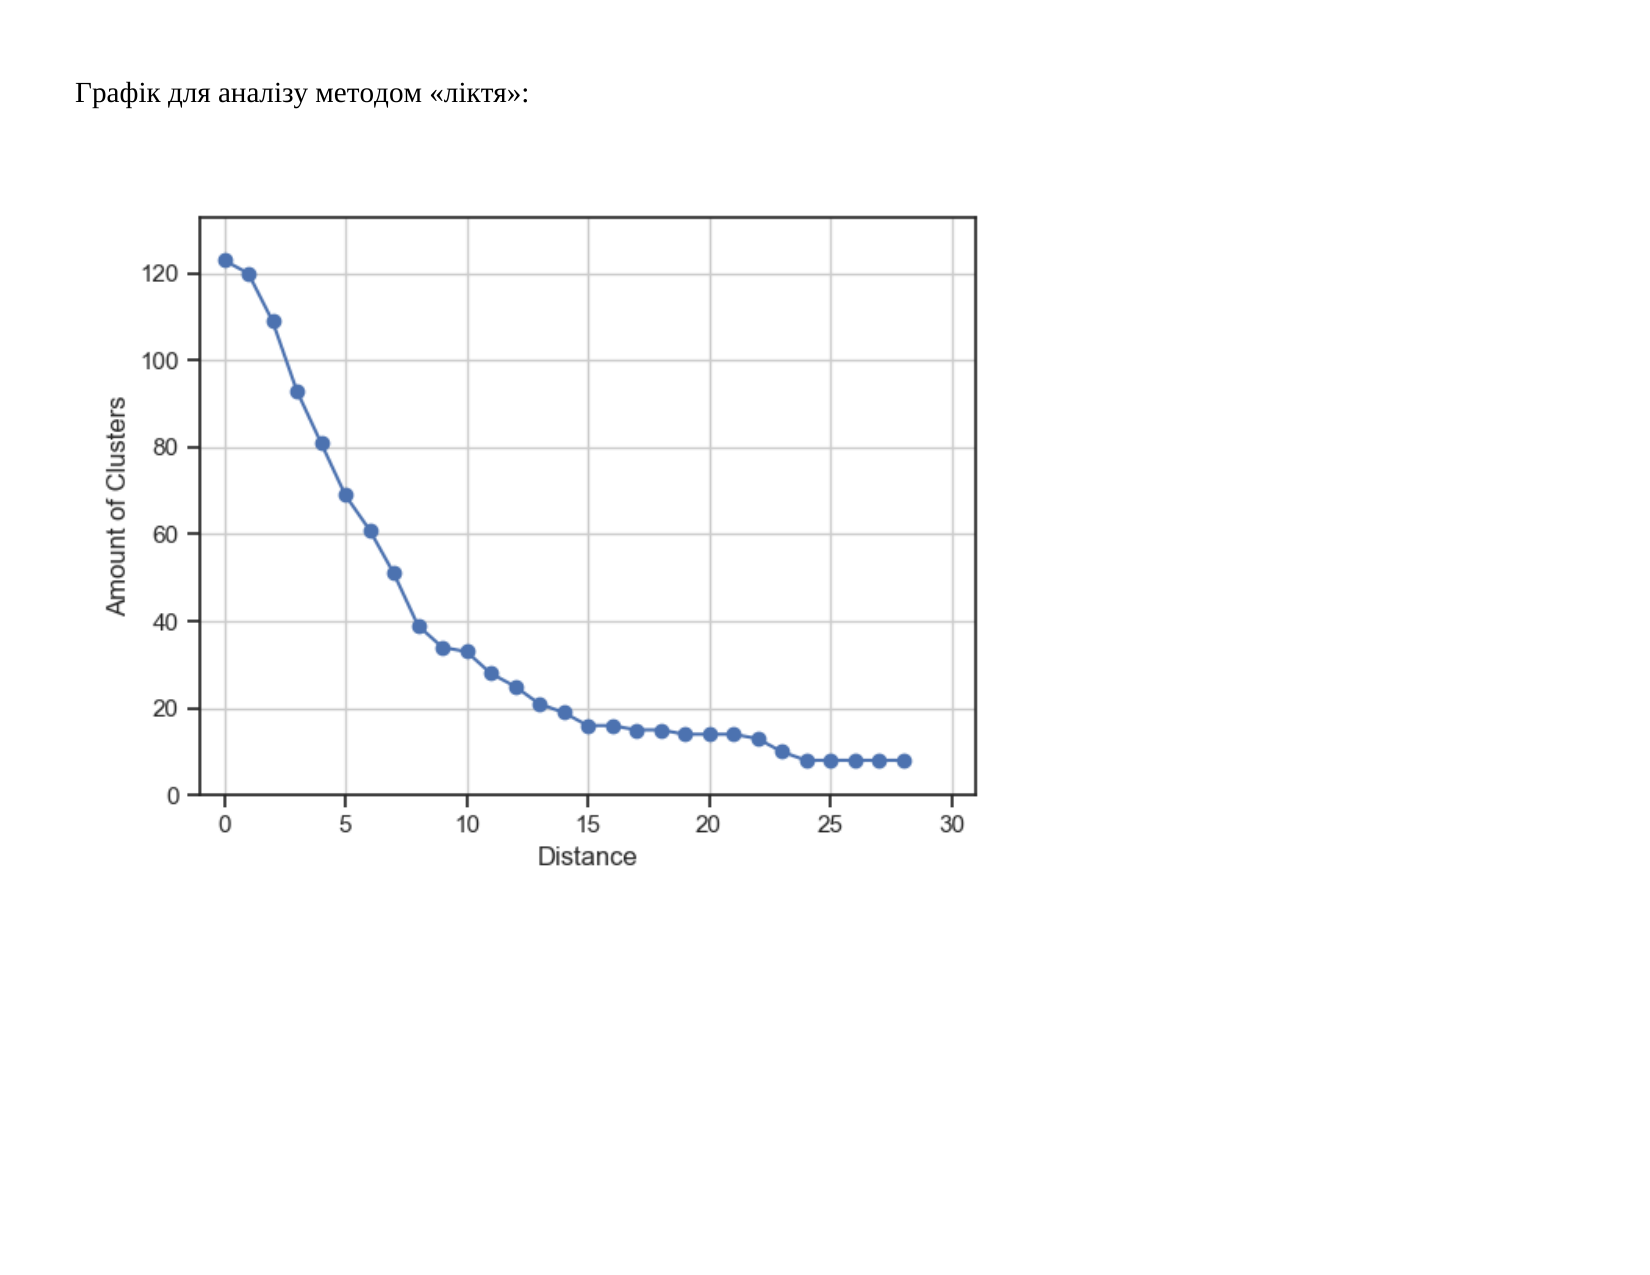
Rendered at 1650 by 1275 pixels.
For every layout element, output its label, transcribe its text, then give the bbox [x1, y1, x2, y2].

text Графік для аналізу методом «ліктя»: [75, 75, 1575, 108]
picture [75, 127, 1075, 878]
